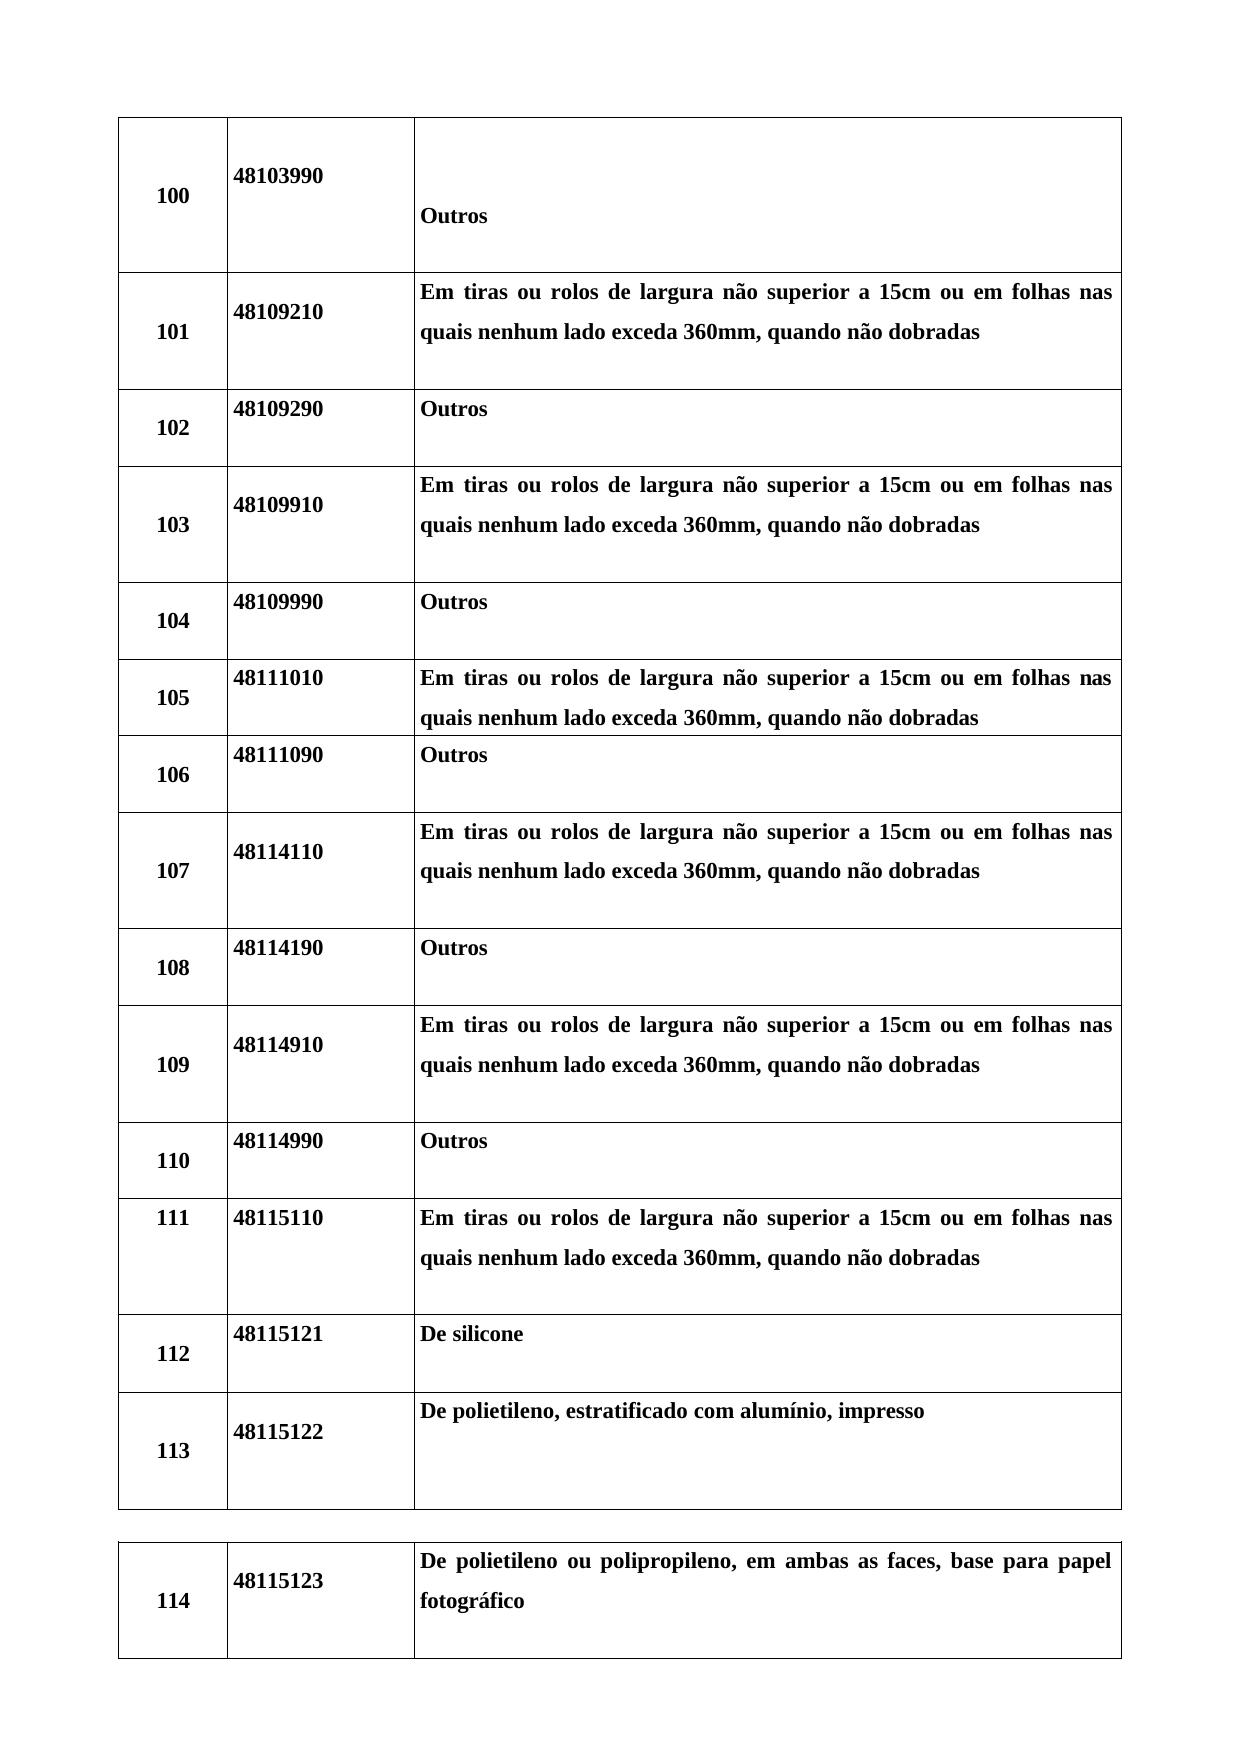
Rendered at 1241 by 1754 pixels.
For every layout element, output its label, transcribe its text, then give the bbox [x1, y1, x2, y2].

table_cell 48111010 [228, 660, 414, 735]
table_cell 113 [119, 1393, 227, 1509]
table_cell 48109910 [228, 467, 414, 582]
table_cell Outros [415, 583, 1121, 659]
table_cell 48115122 [228, 1393, 414, 1509]
table_cell 103 [119, 467, 227, 582]
table_cell 106 [119, 736, 227, 812]
table_cell 48115110 [228, 1199, 414, 1314]
table_cell 101 [119, 273, 227, 389]
table_cell 48111090 [228, 736, 414, 812]
table_cell 48114990 [228, 1123, 414, 1198]
table_cell 48109290 [228, 390, 414, 466]
table_cell Outros [415, 390, 1121, 466]
table_cell 111 [119, 1199, 227, 1314]
table_cell De polietileno, estratificado com alumínio, impresso [415, 1393, 1121, 1509]
table_header De polietileno ou polipropileno, em ambas as faces, base para papel fotográfico [415, 1543, 1121, 1658]
table_cell 48115121 [228, 1315, 414, 1391]
table_cell Outros [415, 118, 1121, 272]
table_cell 112 [119, 1315, 227, 1391]
table_cell 109 [119, 1006, 227, 1121]
table_cell 107 [119, 813, 227, 928]
table_cell 48109210 [228, 273, 414, 389]
table_cell Em tiras ou rolos de largura não superior a 15cm ou em folhas nas quais nenhum lado exceda 360mm, quando não dobradas [415, 1006, 1121, 1121]
table_cell Outros [415, 736, 1121, 812]
table_cell 48109990 [228, 583, 414, 659]
table_cell De silicone [415, 1315, 1121, 1391]
table_cell 48114910 [228, 1006, 414, 1121]
table_cell Em tiras ou rolos de largura não superior a 15cm ou em folhas nas quais nenhum lado exceda 360mm, quando não dobradas [415, 660, 1121, 735]
table_cell Outros [415, 929, 1121, 1005]
table_cell 48114190 [228, 929, 414, 1005]
table_cell Em tiras ou rolos de largura não superior a 15cm ou em folhas nas quais nenhum lado exceda 360mm, quando não dobradas [415, 273, 1121, 389]
table_cell Em tiras ou rolos de largura não superior a 15cm ou em folhas nas quais nenhum lado exceda 360mm, quando não dobradas [415, 813, 1121, 928]
table_cell 105 [119, 660, 227, 735]
table_cell 110 [119, 1123, 227, 1198]
table_cell 48114110 [228, 813, 414, 928]
table_cell 48103990 [228, 118, 414, 272]
table_cell 104 [119, 583, 227, 659]
table_cell 108 [119, 929, 227, 1005]
table_cell 102 [119, 390, 227, 466]
table_header 48115123 [228, 1543, 414, 1658]
table_cell Outros [415, 1123, 1121, 1198]
table_header 114 [119, 1543, 227, 1658]
table_cell Em tiras ou rolos de largura não superior a 15cm ou em folhas nas quais nenhum lado exceda 360mm, quando não dobradas [415, 467, 1121, 582]
table_cell 100 [119, 118, 227, 272]
table_cell Em tiras ou rolos de largura não superior a 15cm ou em folhas nas quais nenhum lado exceda 360mm, quando não dobradas [415, 1199, 1121, 1314]
